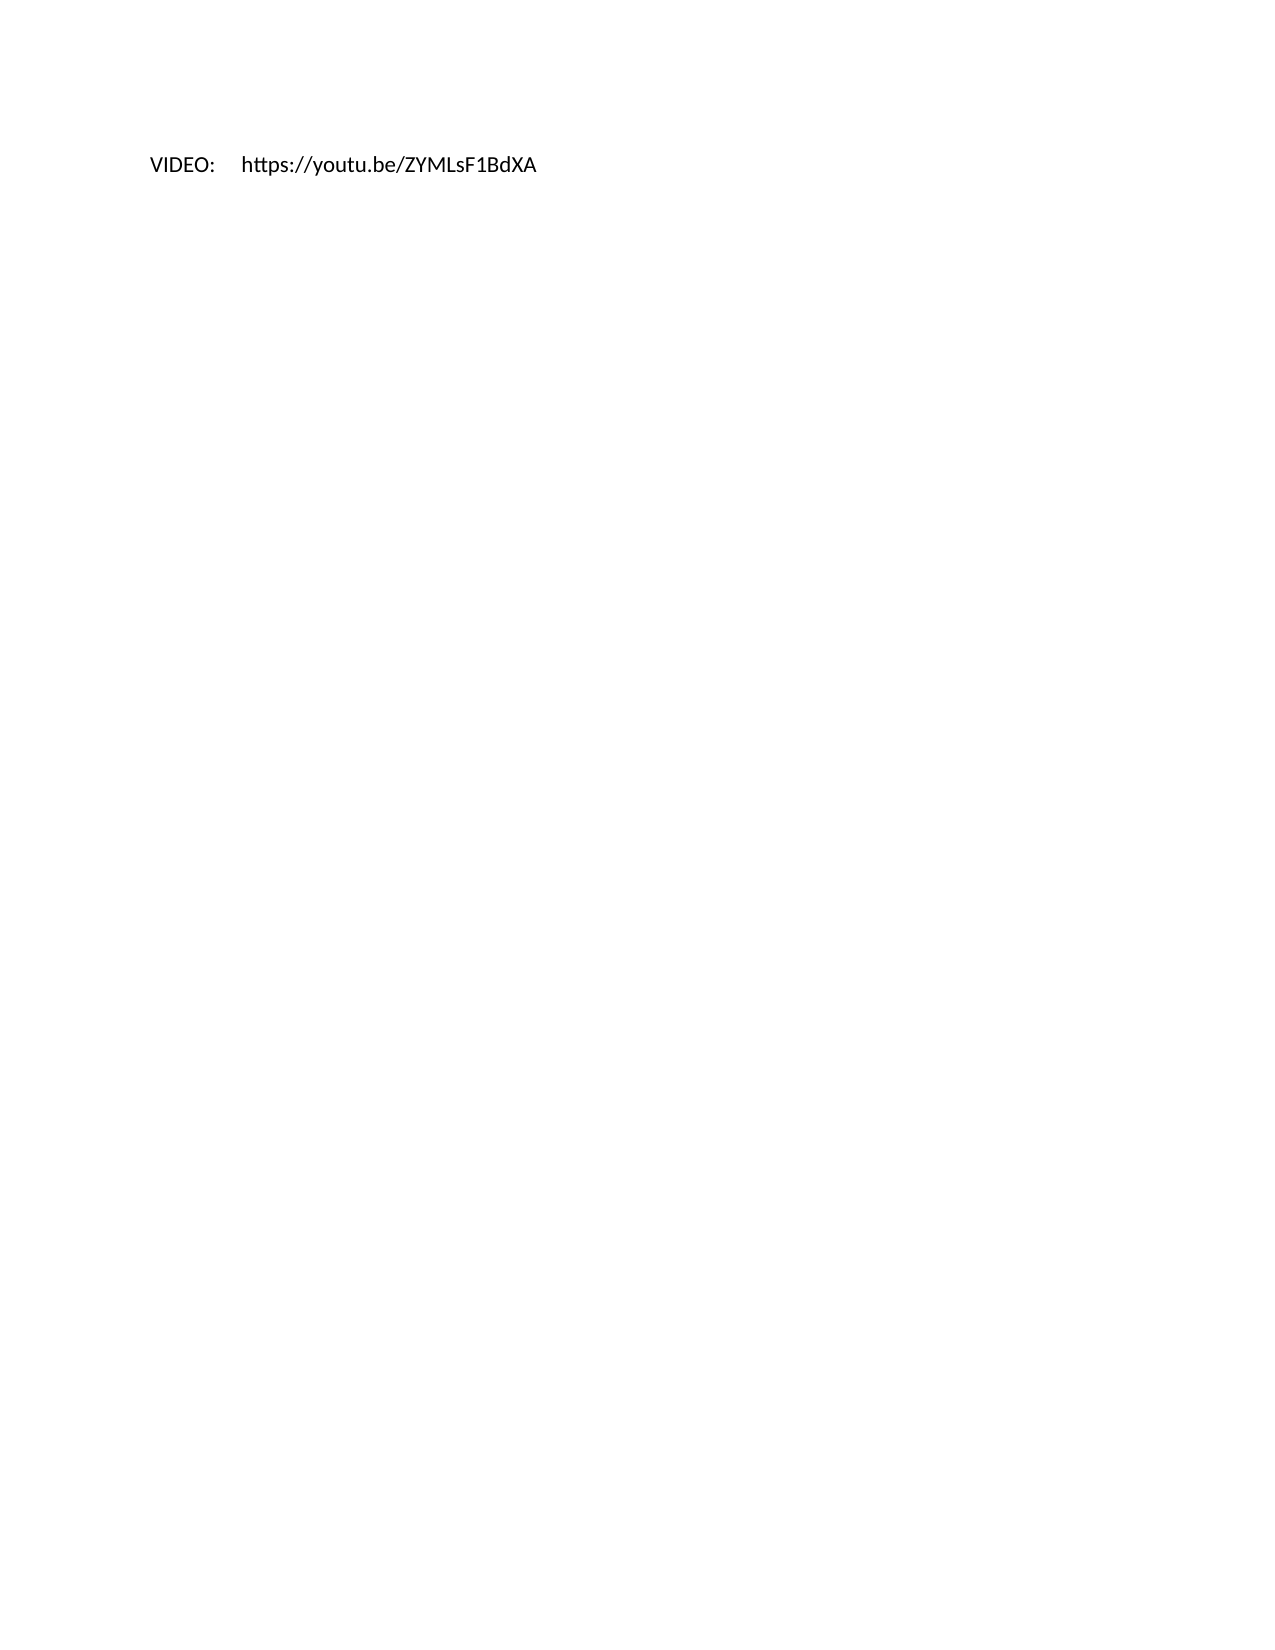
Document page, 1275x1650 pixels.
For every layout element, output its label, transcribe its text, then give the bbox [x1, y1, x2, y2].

text VIDEO: https://youtu.be/ZYMLsF1BdXA [150, 150, 1125, 178]
